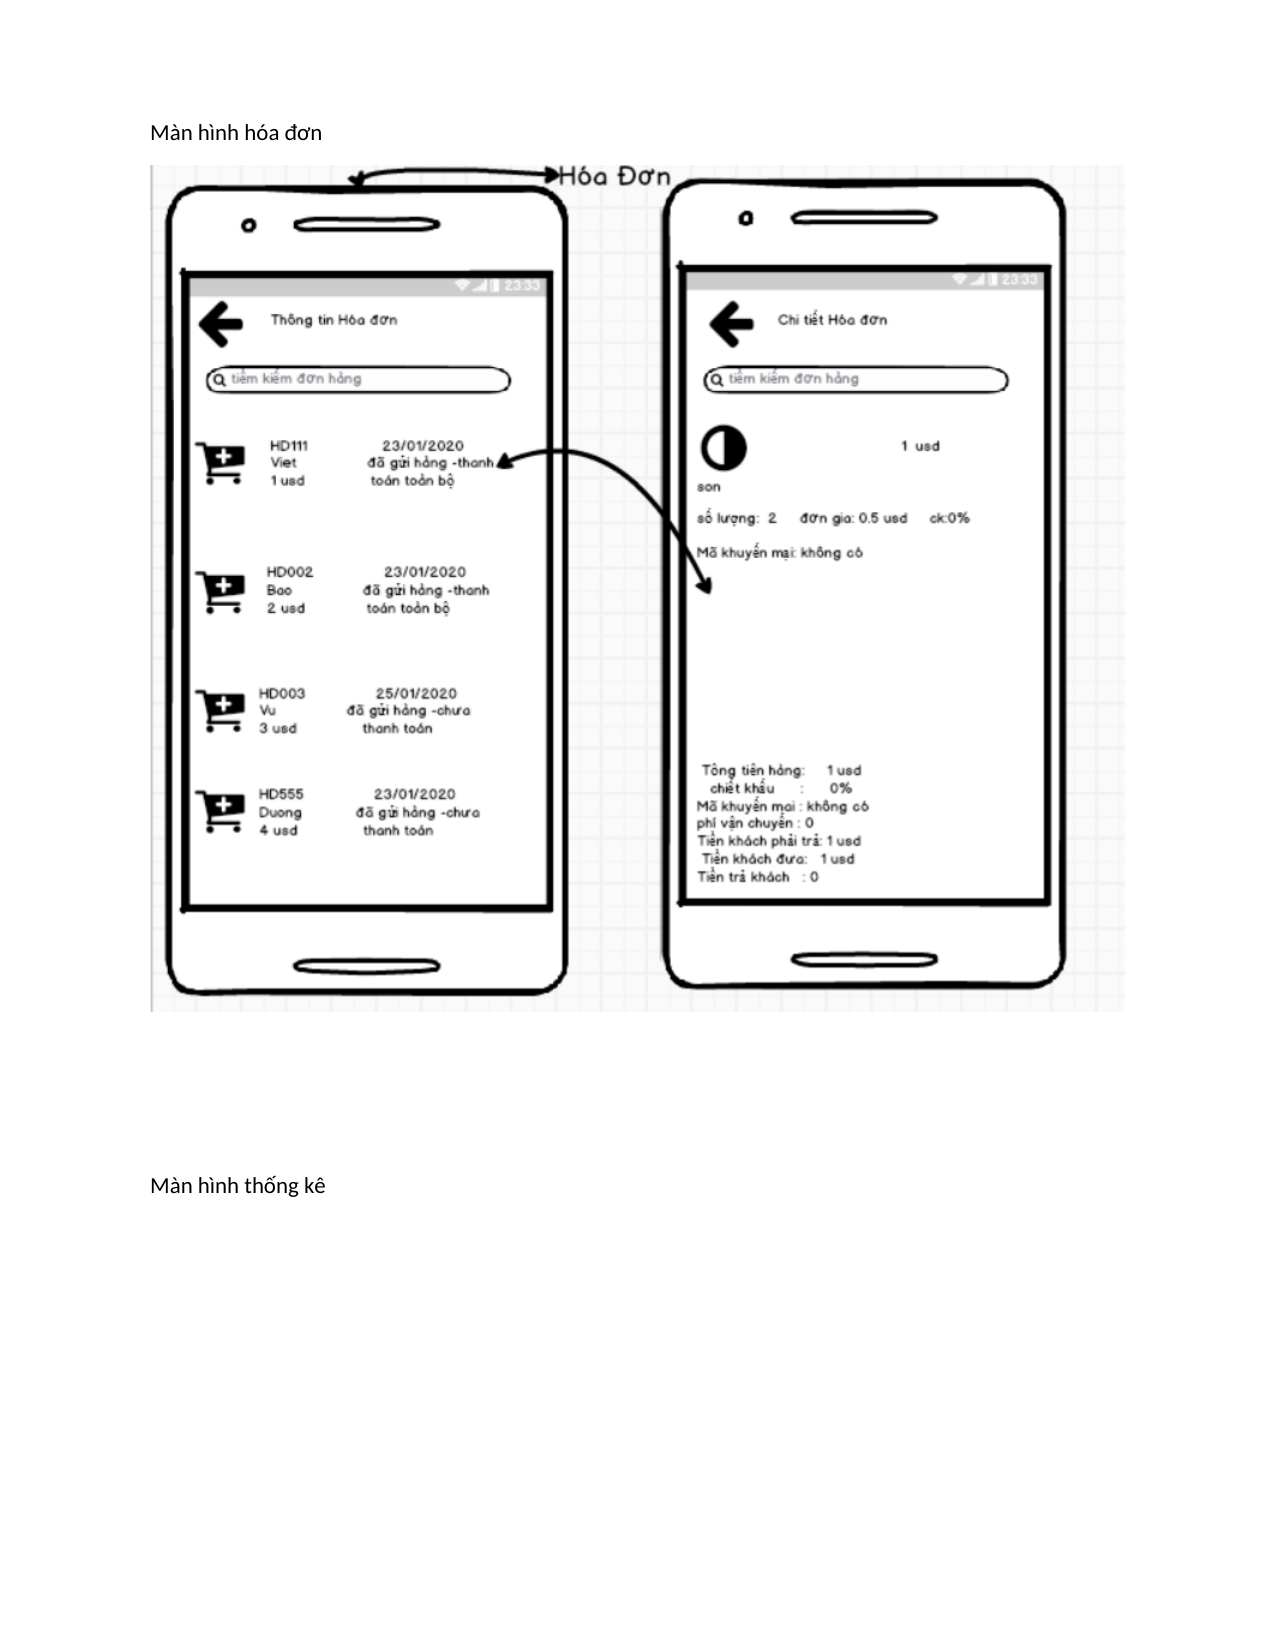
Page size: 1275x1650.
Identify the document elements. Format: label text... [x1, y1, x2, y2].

picture [150, 165, 1125, 1012]
text Màn hình thống kê [150, 1171, 1125, 1199]
text Màn hình hóa đơn [150, 118, 1125, 146]
